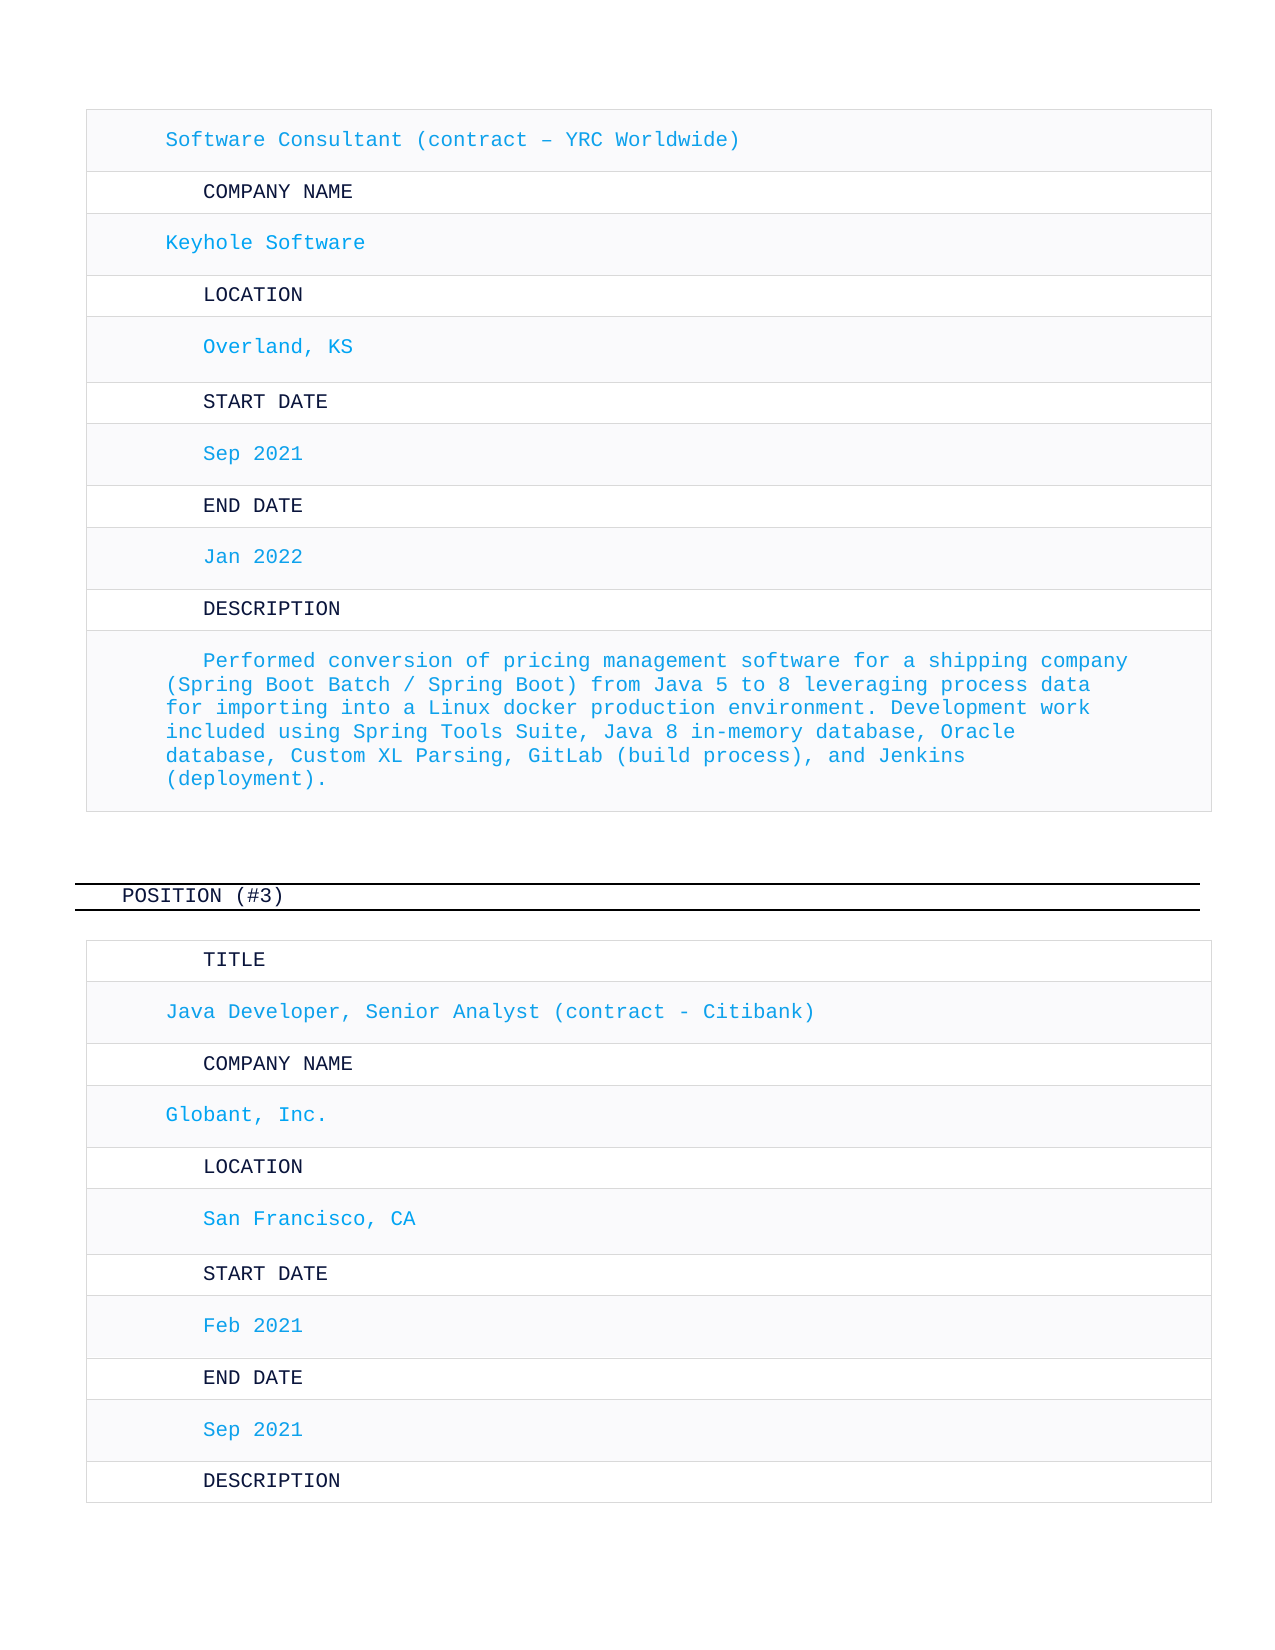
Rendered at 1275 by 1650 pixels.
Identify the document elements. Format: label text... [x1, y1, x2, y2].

table_cell Feb 2021 [87, 1296, 1211, 1357]
table_cell DESCRIPTION [87, 1462, 1211, 1502]
table_cell Performed conversion of pricing management software for a shipping company (Spring Boot Batch / Spring Boot) from Java 5 to 8 leveraging process data for importing into a Linux docker production environment. Development work included using Spring Tools Suite, Java 8 in-memory database, Oracle database, Custom XL Parsing, GitLab (build process), and Jenkins (deployment). [87, 631, 1211, 811]
table_cell LOCATION [87, 276, 1211, 316]
table_cell LOCATION [87, 1148, 1211, 1188]
table_cell Sep 2021 [87, 1400, 1211, 1461]
table_cell Keyhole Software [87, 214, 1211, 275]
table_cell Overland, KS [87, 317, 1211, 382]
table_cell END DATE [87, 1359, 1211, 1399]
table_cell COMPANY NAME [87, 172, 1211, 213]
table_cell START DATE [87, 1255, 1211, 1295]
table_cell END DATE [87, 486, 1211, 527]
table_cell DESCRIPTION [87, 590, 1211, 630]
table_cell COMPANY NAME [87, 1044, 1211, 1084]
table_header TITLE [87, 941, 1211, 981]
table_cell San Francisco, CA [87, 1189, 1211, 1254]
table_cell Jan 2022 [87, 528, 1211, 589]
text POSITION (#3) [75, 885, 1200, 909]
table_cell Sep 2021 [87, 424, 1211, 485]
table_cell START DATE [87, 383, 1211, 423]
table_cell Java Developer, Senior Analyst (contract - Citibank) [87, 982, 1211, 1043]
table_cell Software Consultant (contract – YRC Worldwide) [87, 110, 1211, 171]
table_cell Globant, Inc. [87, 1086, 1211, 1147]
